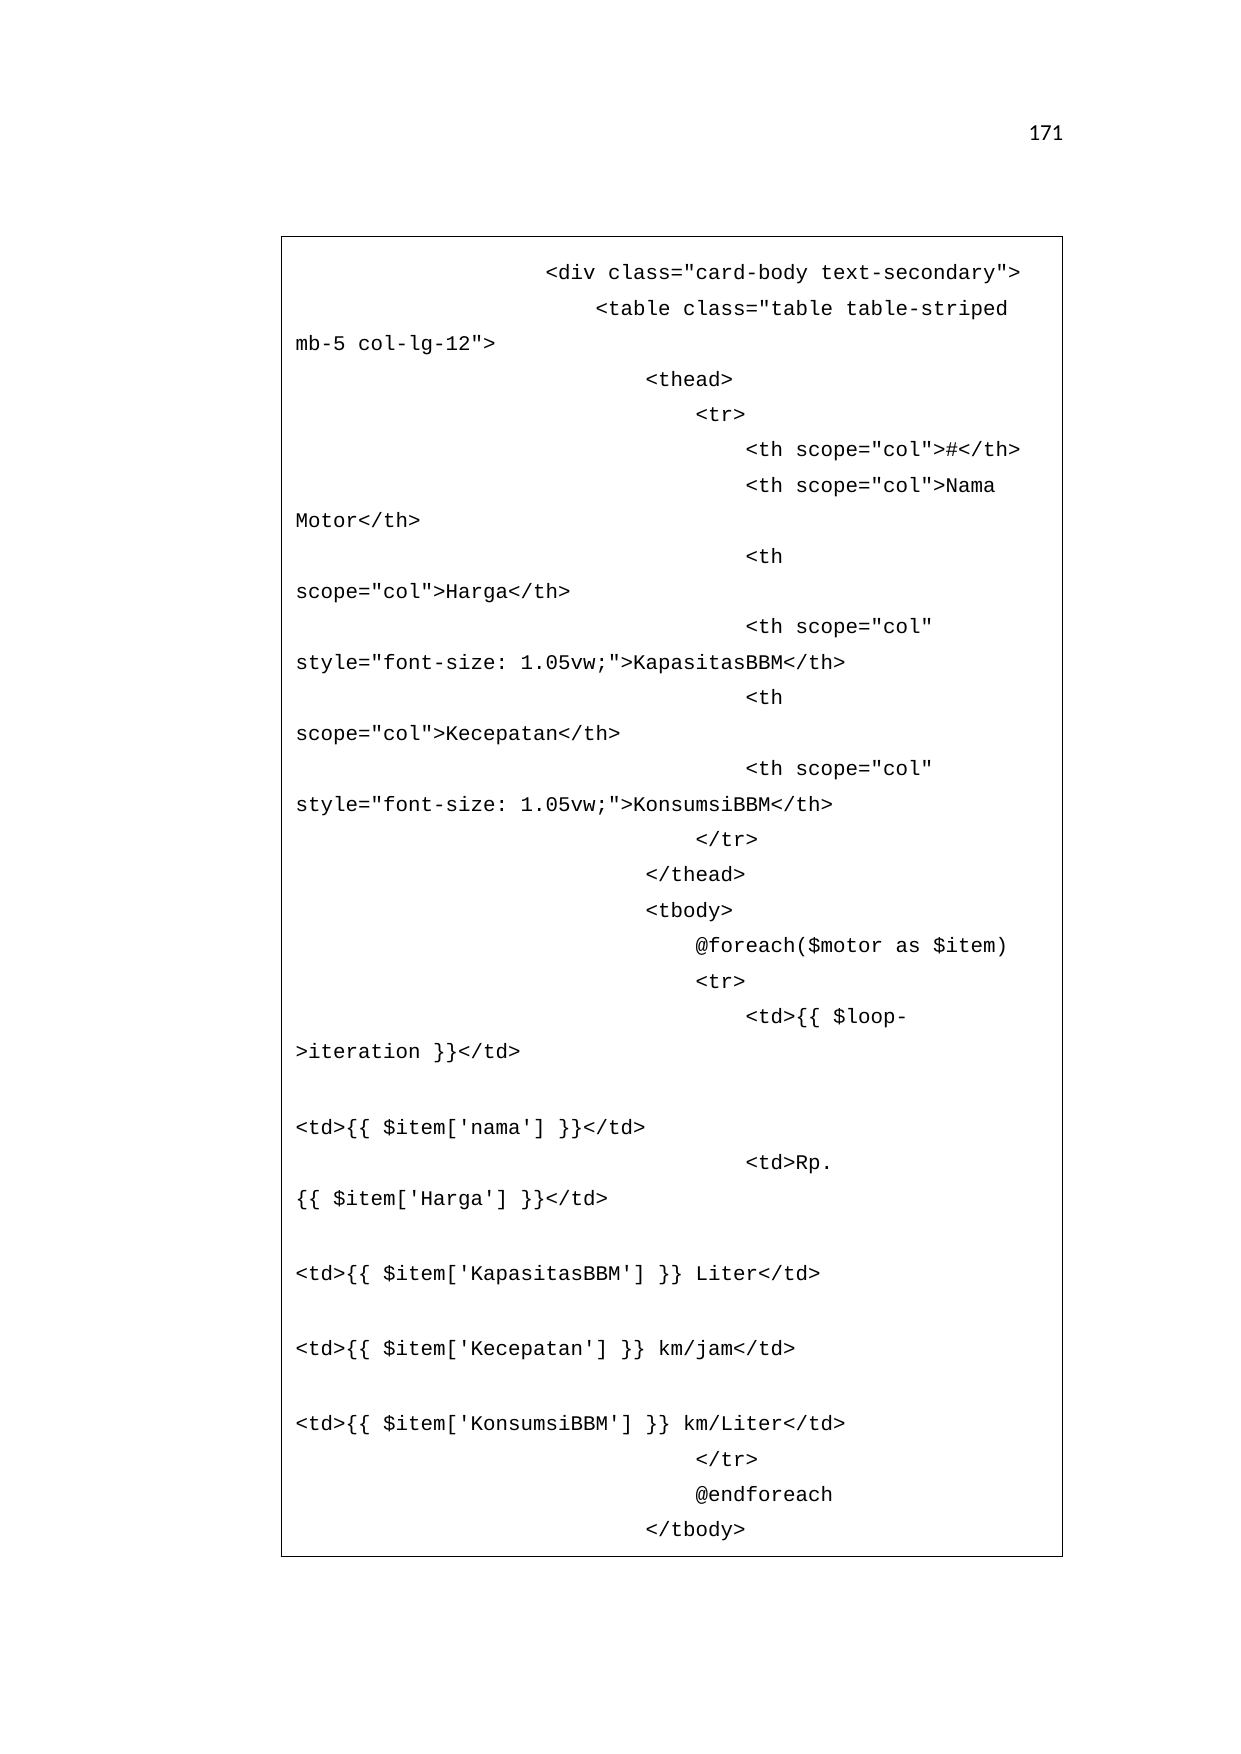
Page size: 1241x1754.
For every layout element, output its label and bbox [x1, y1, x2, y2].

table_header [282, 237, 1062, 1556]
